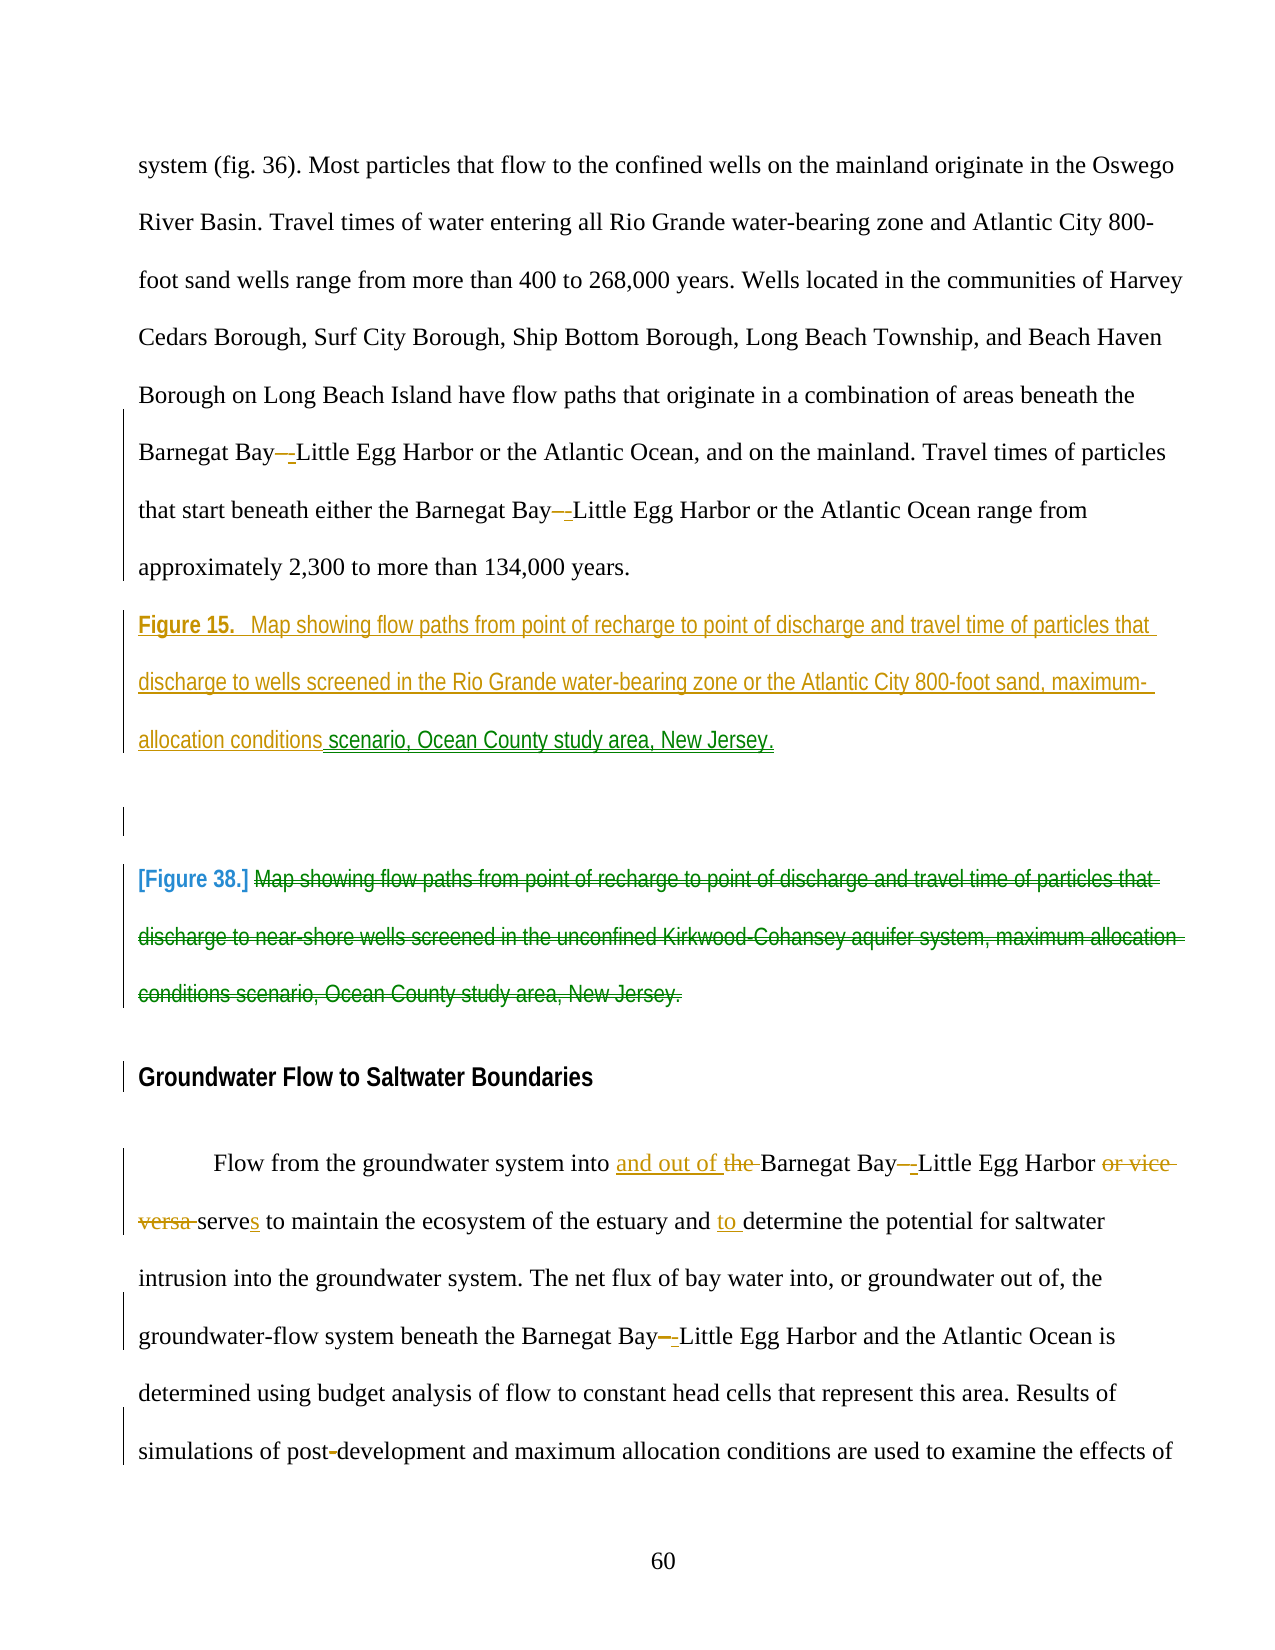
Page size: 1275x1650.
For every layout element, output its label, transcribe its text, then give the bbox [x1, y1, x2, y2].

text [138, 1148, 1185, 1464]
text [138, 150, 1185, 581]
subtitle Groundwater Flow to Saltwater Boundaries [138, 1061, 1185, 1092]
